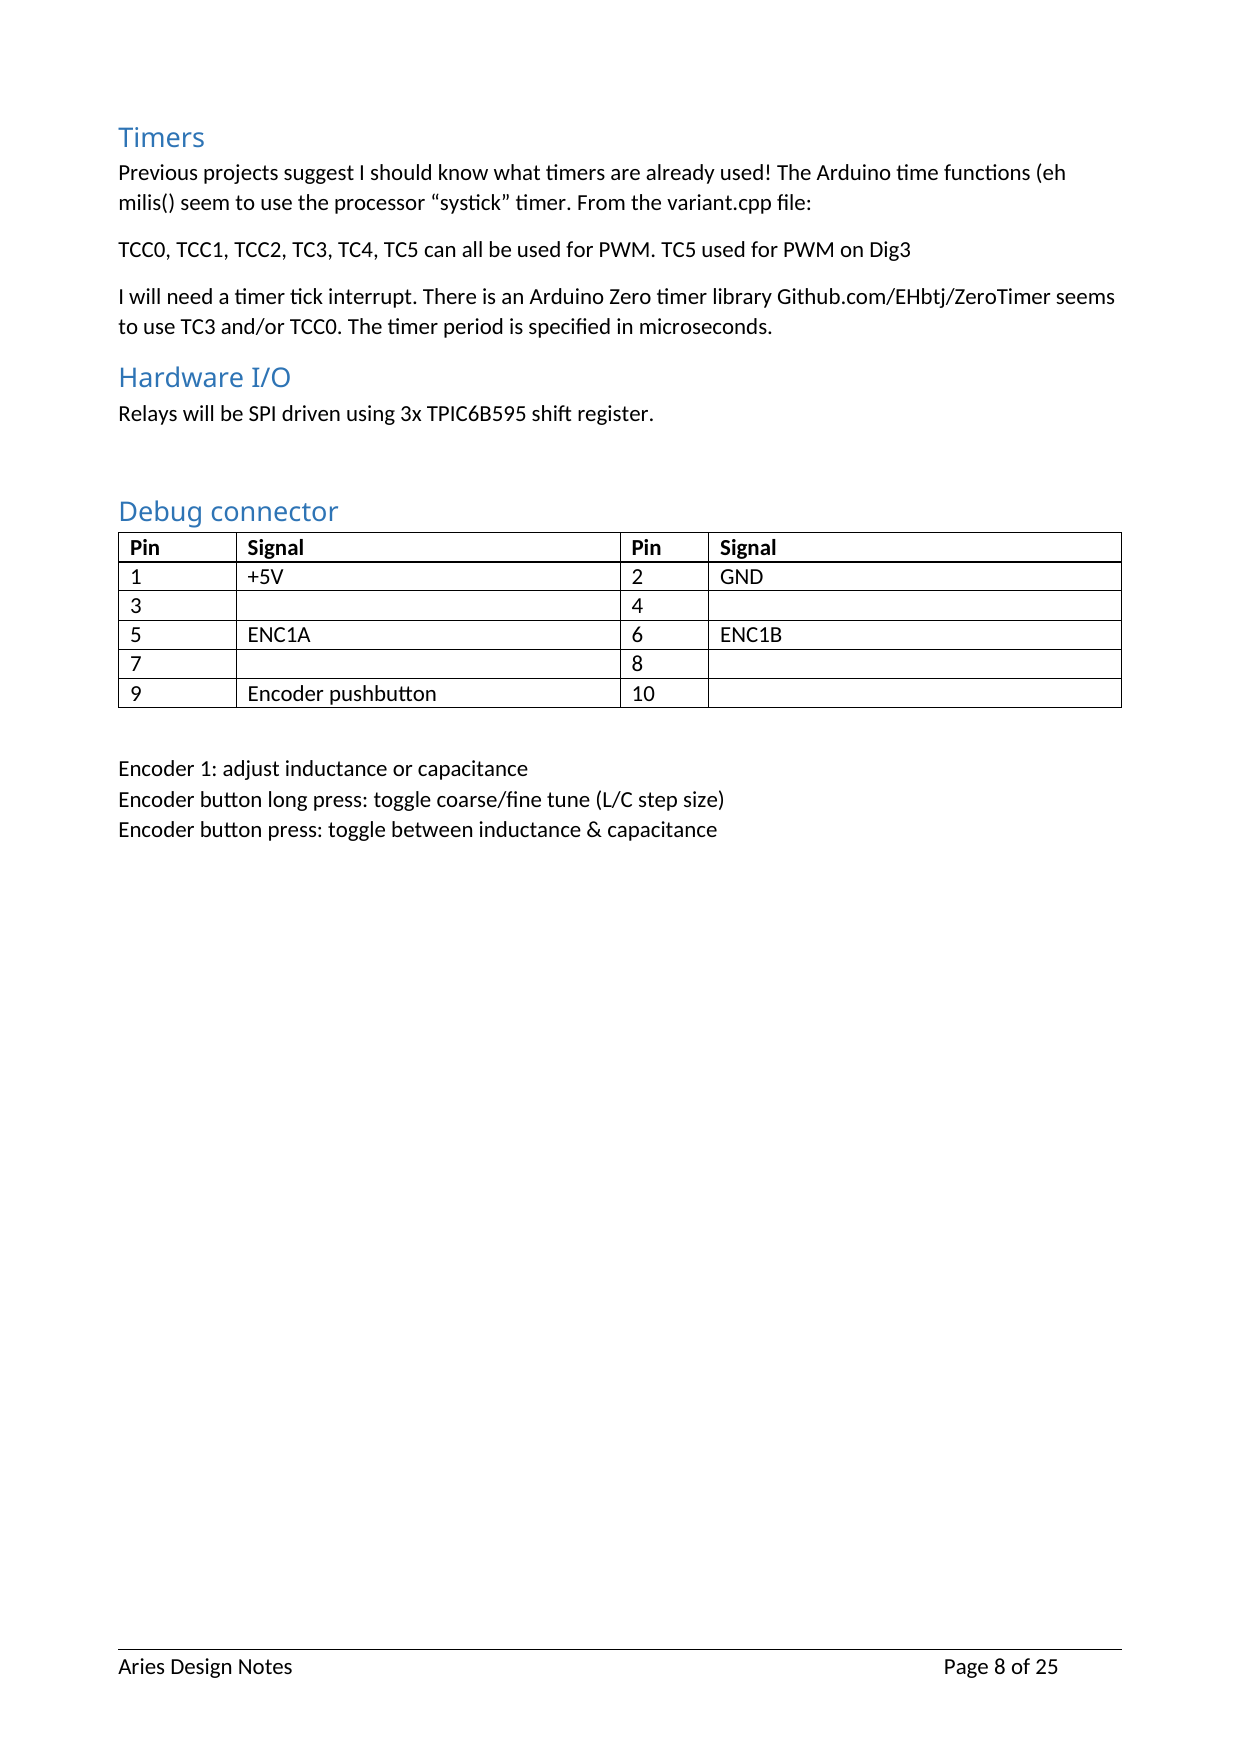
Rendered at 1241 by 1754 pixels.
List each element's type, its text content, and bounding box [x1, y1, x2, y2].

table_cell [709, 679, 1121, 707]
table_cell 6 [621, 621, 708, 648]
table_cell [709, 650, 1121, 678]
table_header Pin [621, 533, 708, 561]
subtitle Timers [118, 118, 1122, 155]
text Encoder 1: adjust inductance or capacitance [118, 754, 1122, 783]
text I will need a timer tick interrupt. There is an Arduino Zero timer library Github.com/EHbtj/ZeroTimer seems to use TC3 and/or TCC0. The timer period is specified in microseconds. [118, 282, 1122, 340]
table_cell 3 [119, 591, 236, 619]
text Previous projects suggest I should know what timers are already used! The Arduino time functions (eh milis() seem to use the processor “systick” timer. From the variant.cpp file: [118, 158, 1122, 216]
table_header Signal [237, 533, 620, 561]
table_cell 8 [621, 650, 708, 678]
table_cell Encoder pushbutton [237, 679, 620, 707]
text Relays will be SPI driven using 3x TPIC6B595 shift register. [118, 399, 1122, 427]
text Encoder button long press: toggle coarse/fine tune (L/C step size) [118, 785, 1122, 813]
table_cell 9 [119, 679, 236, 707]
table_cell +5V [237, 563, 620, 590]
table_cell ENC1B [709, 621, 1121, 648]
table_header Signal [709, 533, 1121, 561]
subtitle Hardware I/O [118, 359, 1122, 396]
table_cell 2 [621, 563, 708, 590]
table_cell [237, 591, 620, 619]
table_cell 10 [621, 679, 708, 707]
subtitle Debug connector [118, 492, 1122, 529]
table_cell ENC1A [237, 621, 620, 648]
text Encoder button press: toggle between inductance & capacitance [118, 815, 1122, 843]
table_header Pin [119, 533, 236, 561]
table_cell [237, 650, 620, 678]
table_cell GND [709, 563, 1121, 590]
table_cell 5 [119, 621, 236, 648]
table_cell [709, 591, 1121, 619]
table_cell 7 [119, 650, 236, 678]
table_cell 1 [119, 563, 236, 590]
table_cell 4 [621, 591, 708, 619]
text TCC0, TCC1, TCC2, TC3, TC4, TC5 can all be used for PWM. TC5 used for PWM on Dig3 [118, 235, 1122, 263]
